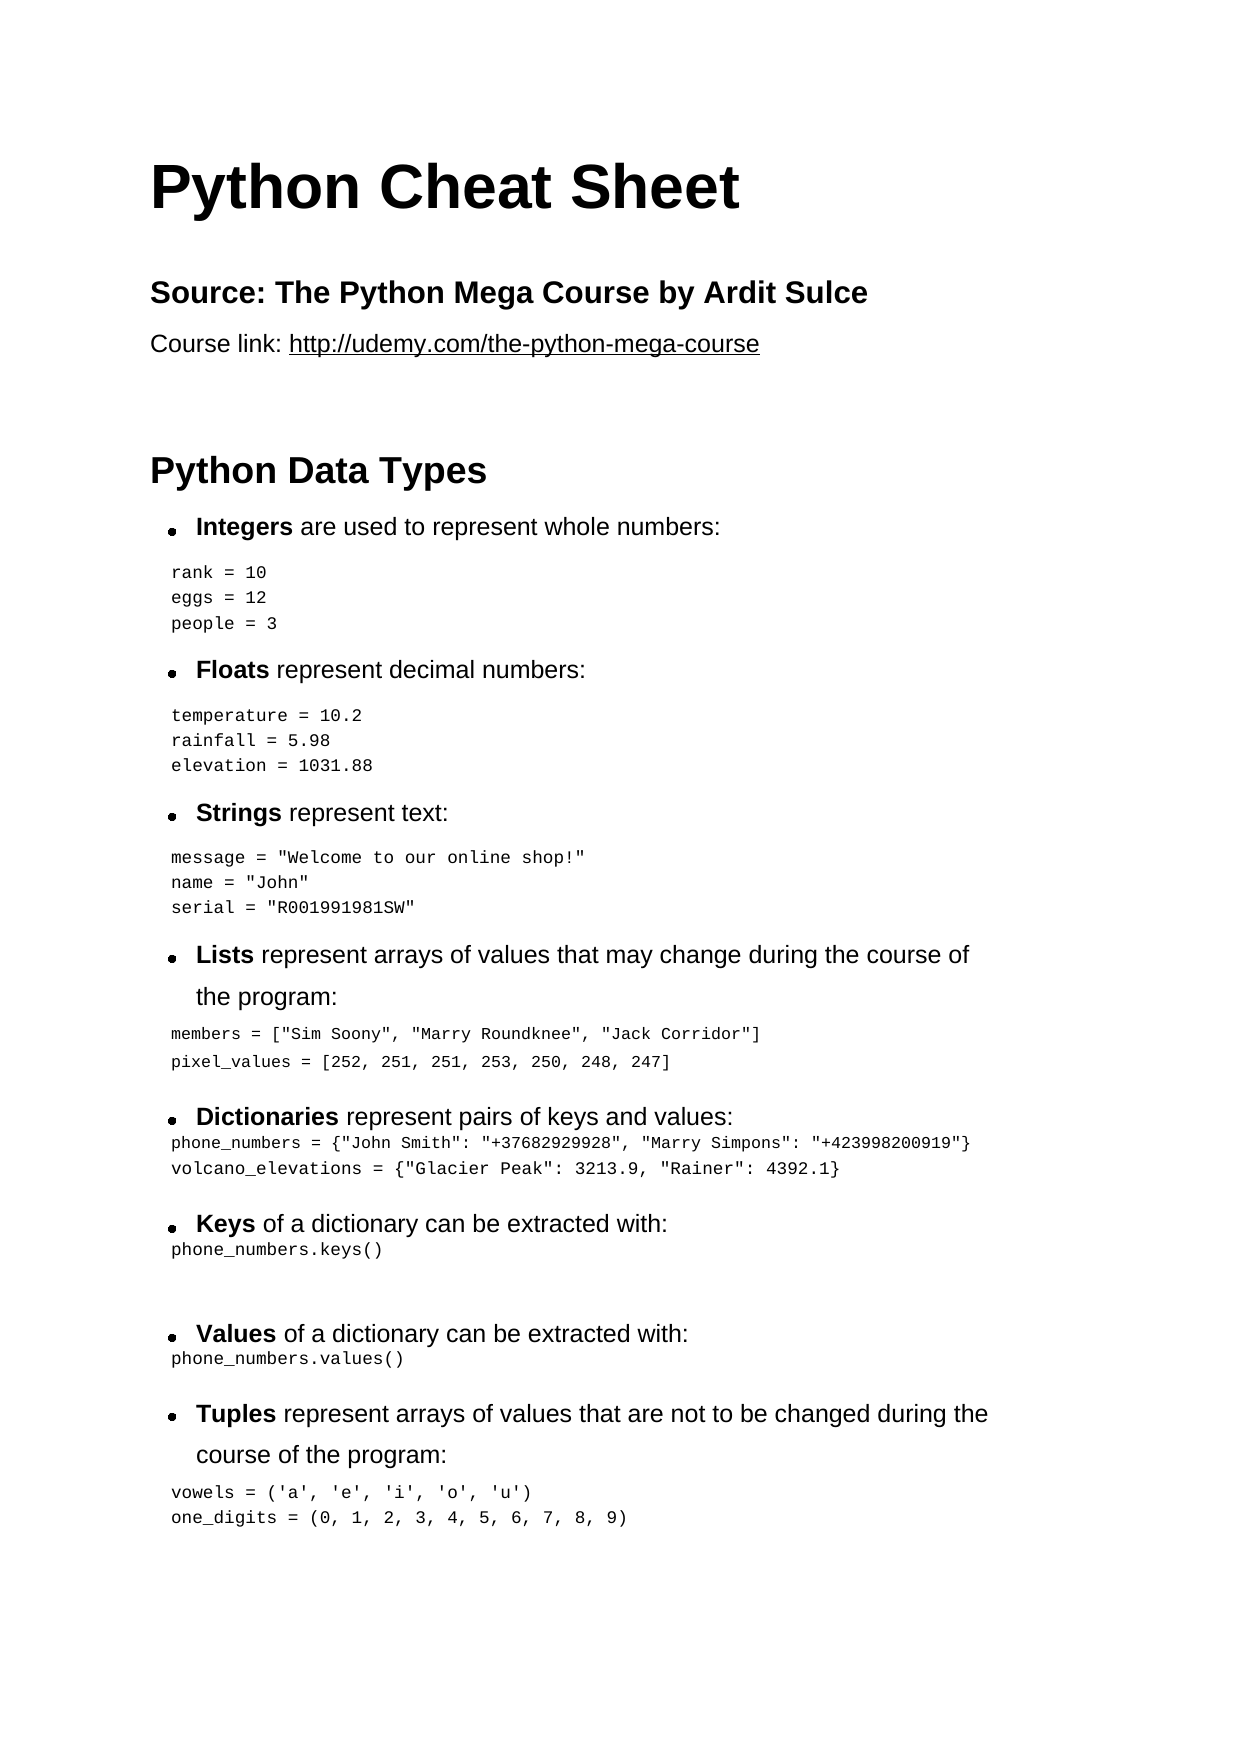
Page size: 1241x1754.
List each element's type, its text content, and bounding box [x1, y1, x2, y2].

text vowels = ('a', 'e', 'i', 'o', 'u') [171, 1484, 1165, 1504]
text people = 3 [171, 614, 1165, 634]
text serial = "R001991981SW" [171, 899, 1165, 919]
text Python Data Types [150, 448, 1165, 491]
text Python Cheat Sheet [150, 150, 1165, 222]
picture [165, 1222, 178, 1235]
text Values of a dictionary can be extracted with: [196, 1319, 1165, 1348]
picture [165, 1331, 178, 1344]
picture [165, 525, 178, 538]
text members = ["Sim Soony", "Marry Roundknee", "Jack Corridor"] pixel_values = [252, 251, 251, 253, 250, 248, 247] [171, 1026, 784, 1072]
text Dictionaries represent pairs of keys and values: [196, 1102, 1165, 1131]
text Course link: http://udemy.com/the-python-mega-course [150, 329, 1165, 358]
text rainfall = 5.98 [171, 732, 1165, 752]
text message = "Welcome to our online shop!" [171, 849, 1165, 869]
text Tuples represent arrays of values that are not to be changed during the course of the program: [196, 1399, 1069, 1469]
text Source: The Python Mega Course by Ardit Sulce [150, 274, 1165, 310]
text Strings represent text: [196, 798, 1165, 827]
picture [165, 952, 178, 965]
text volcano_elevations = {"Glacier Peak": 3213.9, "Rainer": 4392.1} [171, 1160, 1165, 1180]
text name = "John" [171, 874, 1165, 894]
text phone_numbers.values() [171, 1350, 1165, 1370]
text rank = 10 [171, 564, 1165, 584]
text temperature = 10.2 [171, 707, 1165, 727]
text Floats represent decimal numbers: [196, 655, 1165, 684]
text Lists represent arrays of values that may change during the course of the program: [196, 940, 1011, 1011]
text elevation = 1031.88 [171, 757, 1165, 777]
text phone_numbers.keys() [171, 1240, 1165, 1260]
picture [165, 1114, 178, 1127]
text Integers are used to represent whole numbers: [196, 512, 1165, 541]
picture [165, 1411, 178, 1423]
picture [165, 810, 178, 823]
text one_digits = (0, 1, 2, 3, 4, 5, 6, 7, 8, 9) [171, 1509, 1165, 1529]
text eggs = 12 [171, 589, 1165, 609]
text phone_numbers = {"John Smith": "+37682929928", "Marry Simpons": "+423998200919"} [171, 1135, 1165, 1154]
picture [165, 668, 178, 680]
text Keys of a dictionary can be extracted with: [196, 1209, 1165, 1238]
